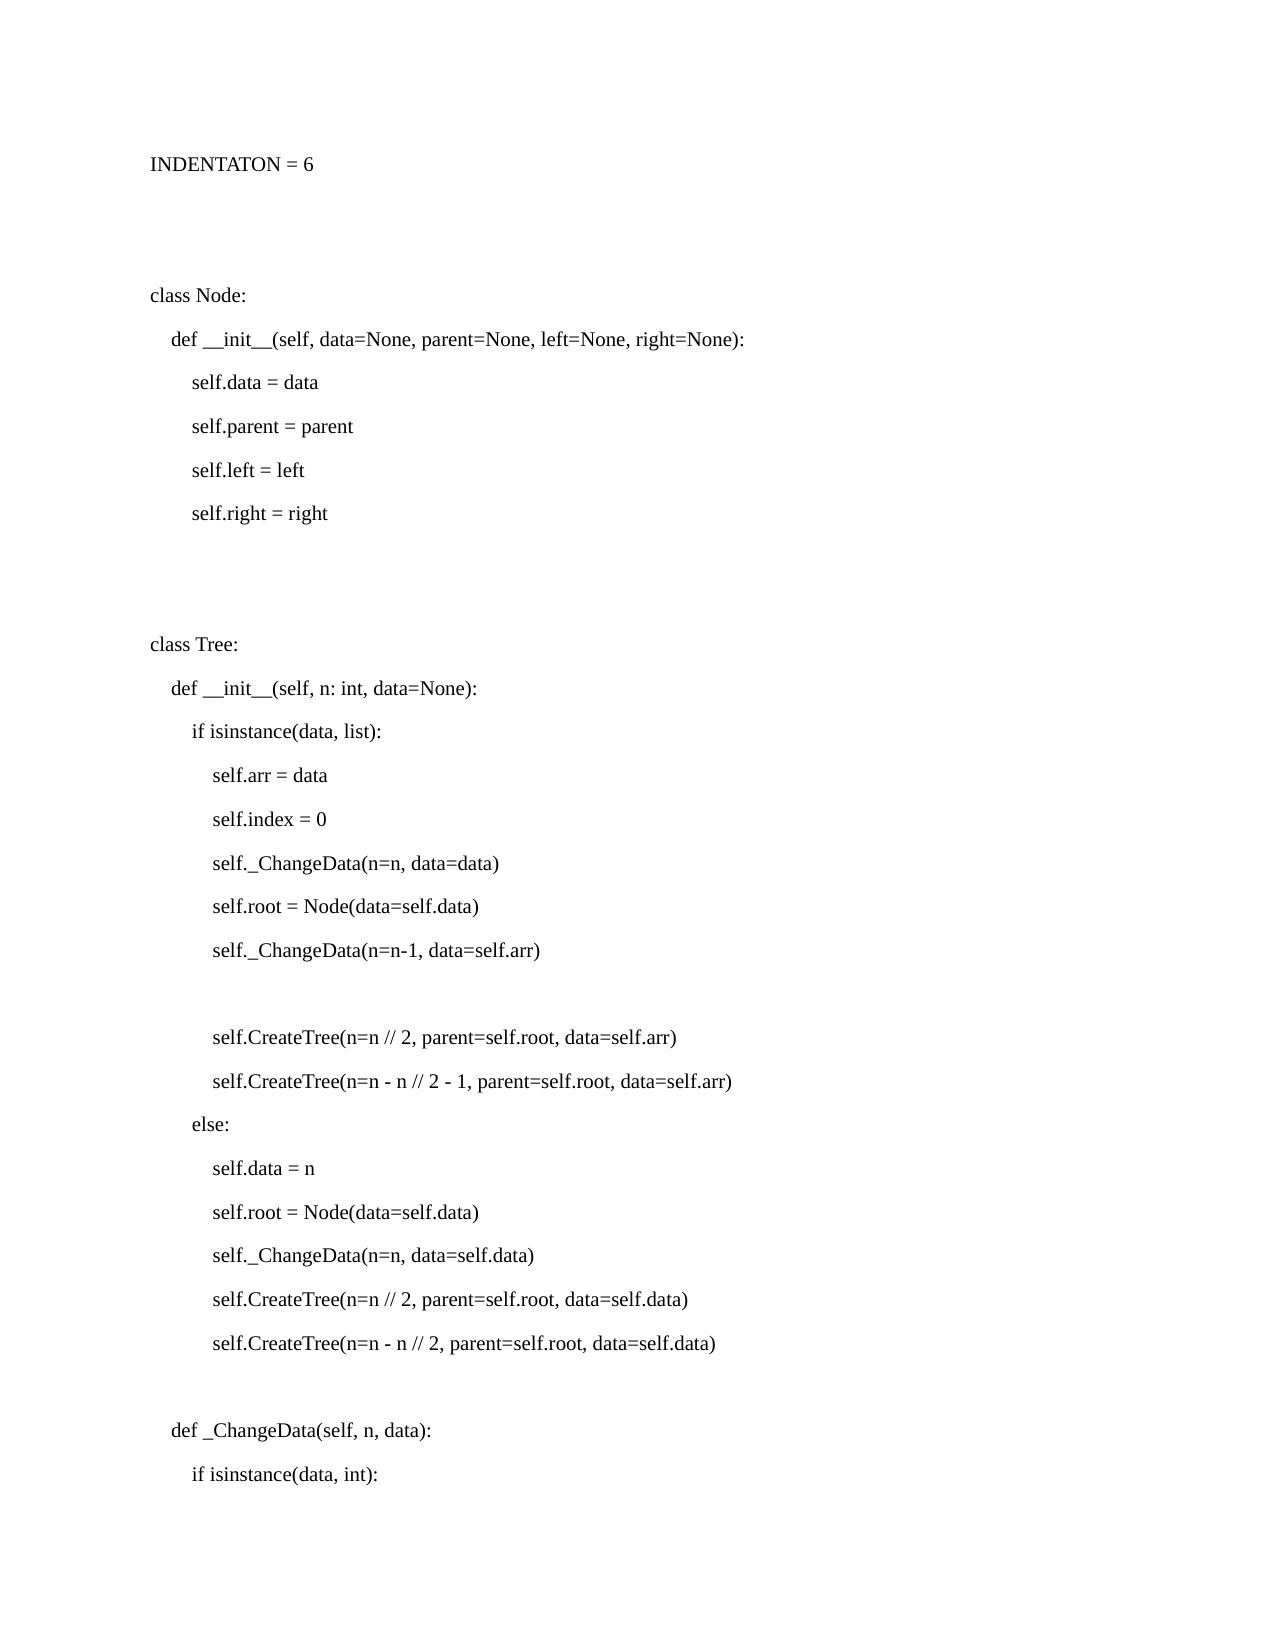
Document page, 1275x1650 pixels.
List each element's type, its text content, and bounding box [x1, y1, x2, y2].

text self.arr = data [150, 761, 1125, 788]
text else: [150, 1110, 1125, 1137]
text class Node: [150, 281, 1125, 308]
text self.parent = parent [150, 412, 1125, 439]
text self.CreateTree(n=n // 2, parent=self.root, data=self.arr) [150, 1023, 1125, 1050]
text self.root = Node(data=self.data) [150, 1197, 1125, 1224]
text if isinstance(data, int): [150, 1459, 1125, 1486]
text self.index = 0 [150, 805, 1125, 832]
text if isinstance(data, list): [150, 717, 1125, 744]
text self.CreateTree(n=n // 2, parent=self.root, data=self.data) [150, 1285, 1125, 1312]
text self.right = right [150, 499, 1125, 526]
text self.root = Node(data=self.data) [150, 892, 1125, 919]
text self.data = n [150, 1154, 1125, 1181]
text self._ChangeData(n=n, data=data) [150, 848, 1125, 875]
text self._ChangeData(n=n, data=self.data) [150, 1241, 1125, 1268]
text def __init__(self, data=None, parent=None, left=None, right=None): [150, 324, 1125, 352]
text self._ChangeData(n=n-1, data=self.arr) [150, 936, 1125, 963]
text self.data = data [150, 368, 1125, 395]
text self.CreateTree(n=n - n // 2, parent=self.root, data=self.data) [150, 1328, 1125, 1355]
text def __init__(self, n: int, data=None): [150, 674, 1125, 701]
text self.left = left [150, 456, 1125, 482]
text def _ChangeData(self, n, data): [150, 1416, 1125, 1443]
text INDENTATON = 6 [150, 150, 1125, 177]
text self.CreateTree(n=n - n // 2 - 1, parent=self.root, data=self.arr) [150, 1067, 1125, 1093]
text class Tree: [150, 630, 1125, 657]
